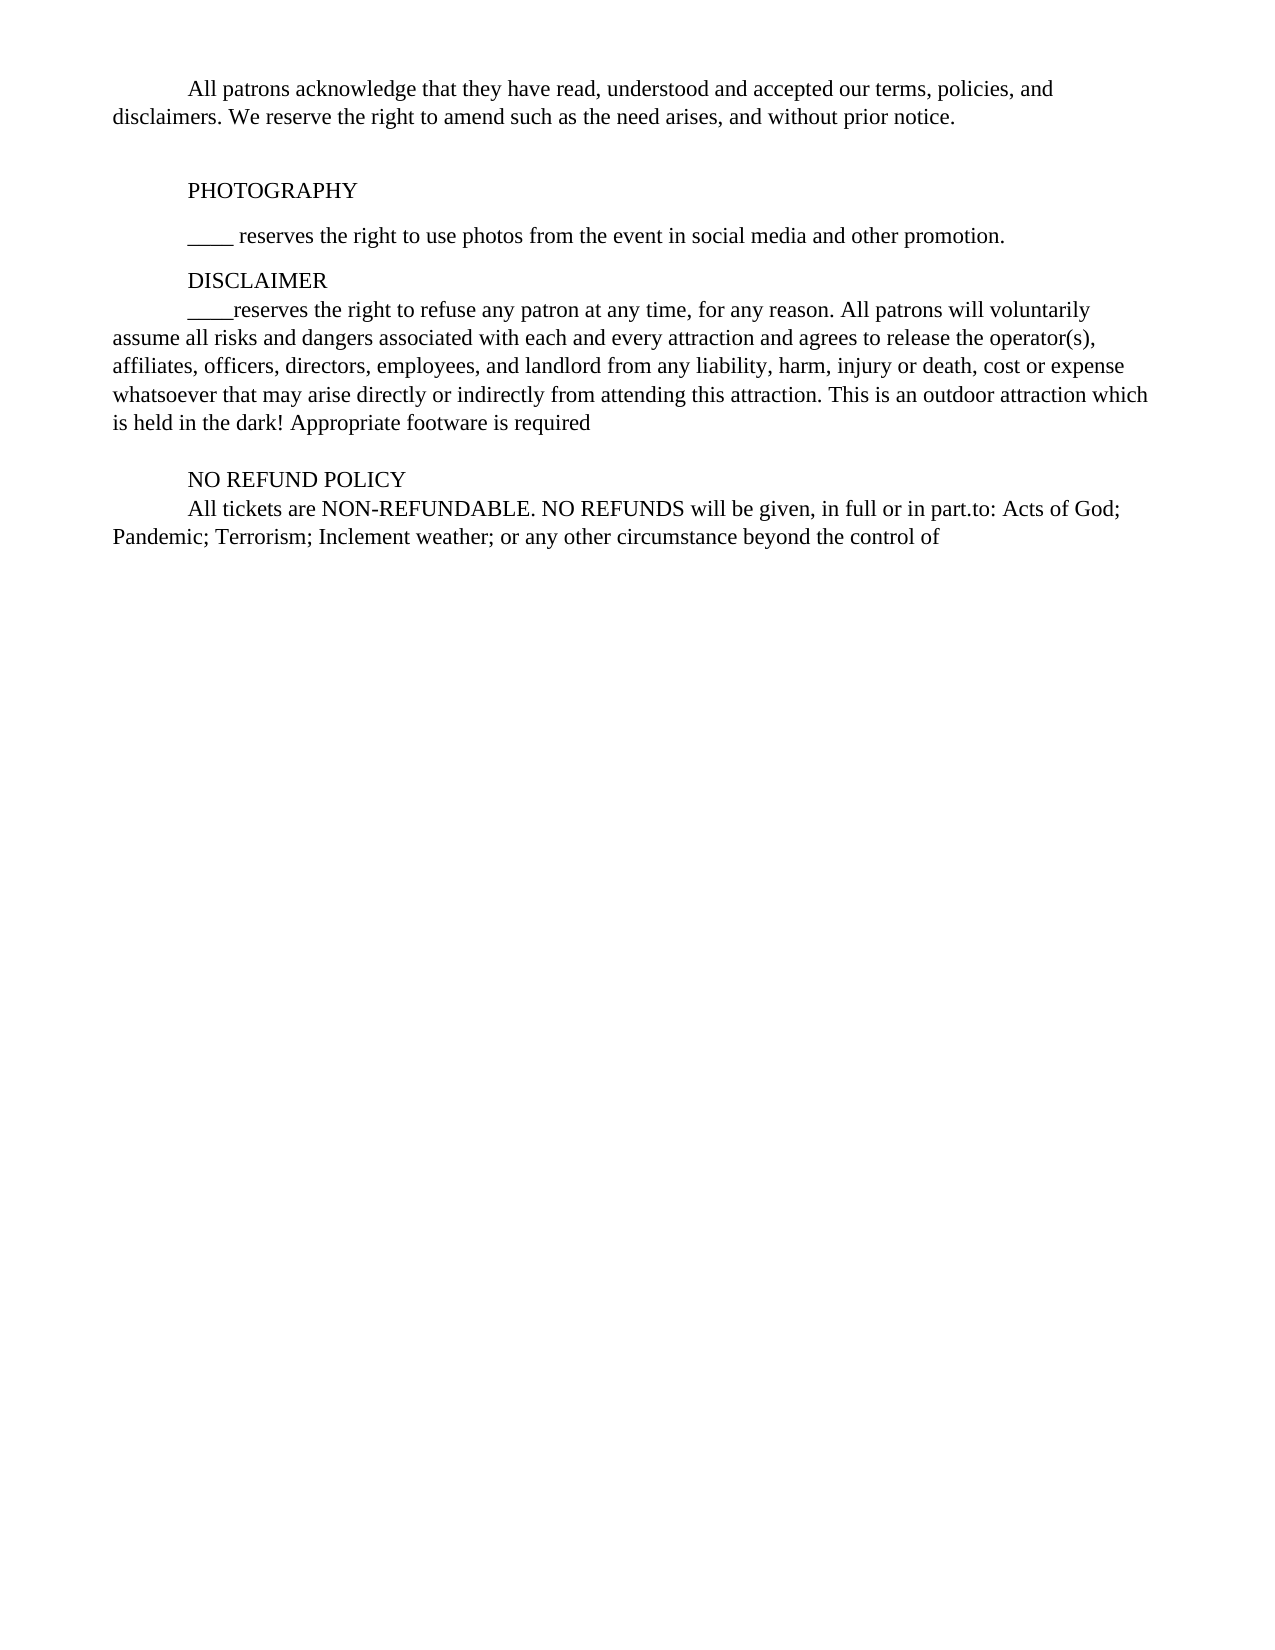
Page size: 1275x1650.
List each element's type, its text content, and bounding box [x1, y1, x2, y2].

text PHOTOGRAPHY [187, 177, 1162, 203]
list NO REFUND POLICY [112, 466, 1162, 493]
text ____ reserves the right to use photos from the event in social media and other promotion. [187, 222, 1162, 248]
list All patrons acknowledge that they have read, understood and accepted our terms, policies, and disclaimers. We reserve the right to amend such as the need arises, and without prior notice. [112, 75, 1162, 130]
list ____reserves the right to refuse any patron at any time, for any reason. All patrons will voluntarily assume all risks and dangers associated with each and every attraction and agrees to release the operator(s), affiliates, officers, directors, employees, and landlord from any liability, harm, injury or death, cost or expense whatsoever that may arise directly or indirectly from attending this attraction. This is an outdoor attraction which is held in the dark! Appropriate footware is required [112, 296, 1162, 436]
list DISCLAIMER [112, 267, 1162, 293]
list All tickets are NON-REFUNDABLE. NO REFUNDS will be given, in full or in part.to: Acts of God; Pandemic; Terrorism; Inclement weather; or any other circumstance beyond the control of [112, 495, 1162, 549]
